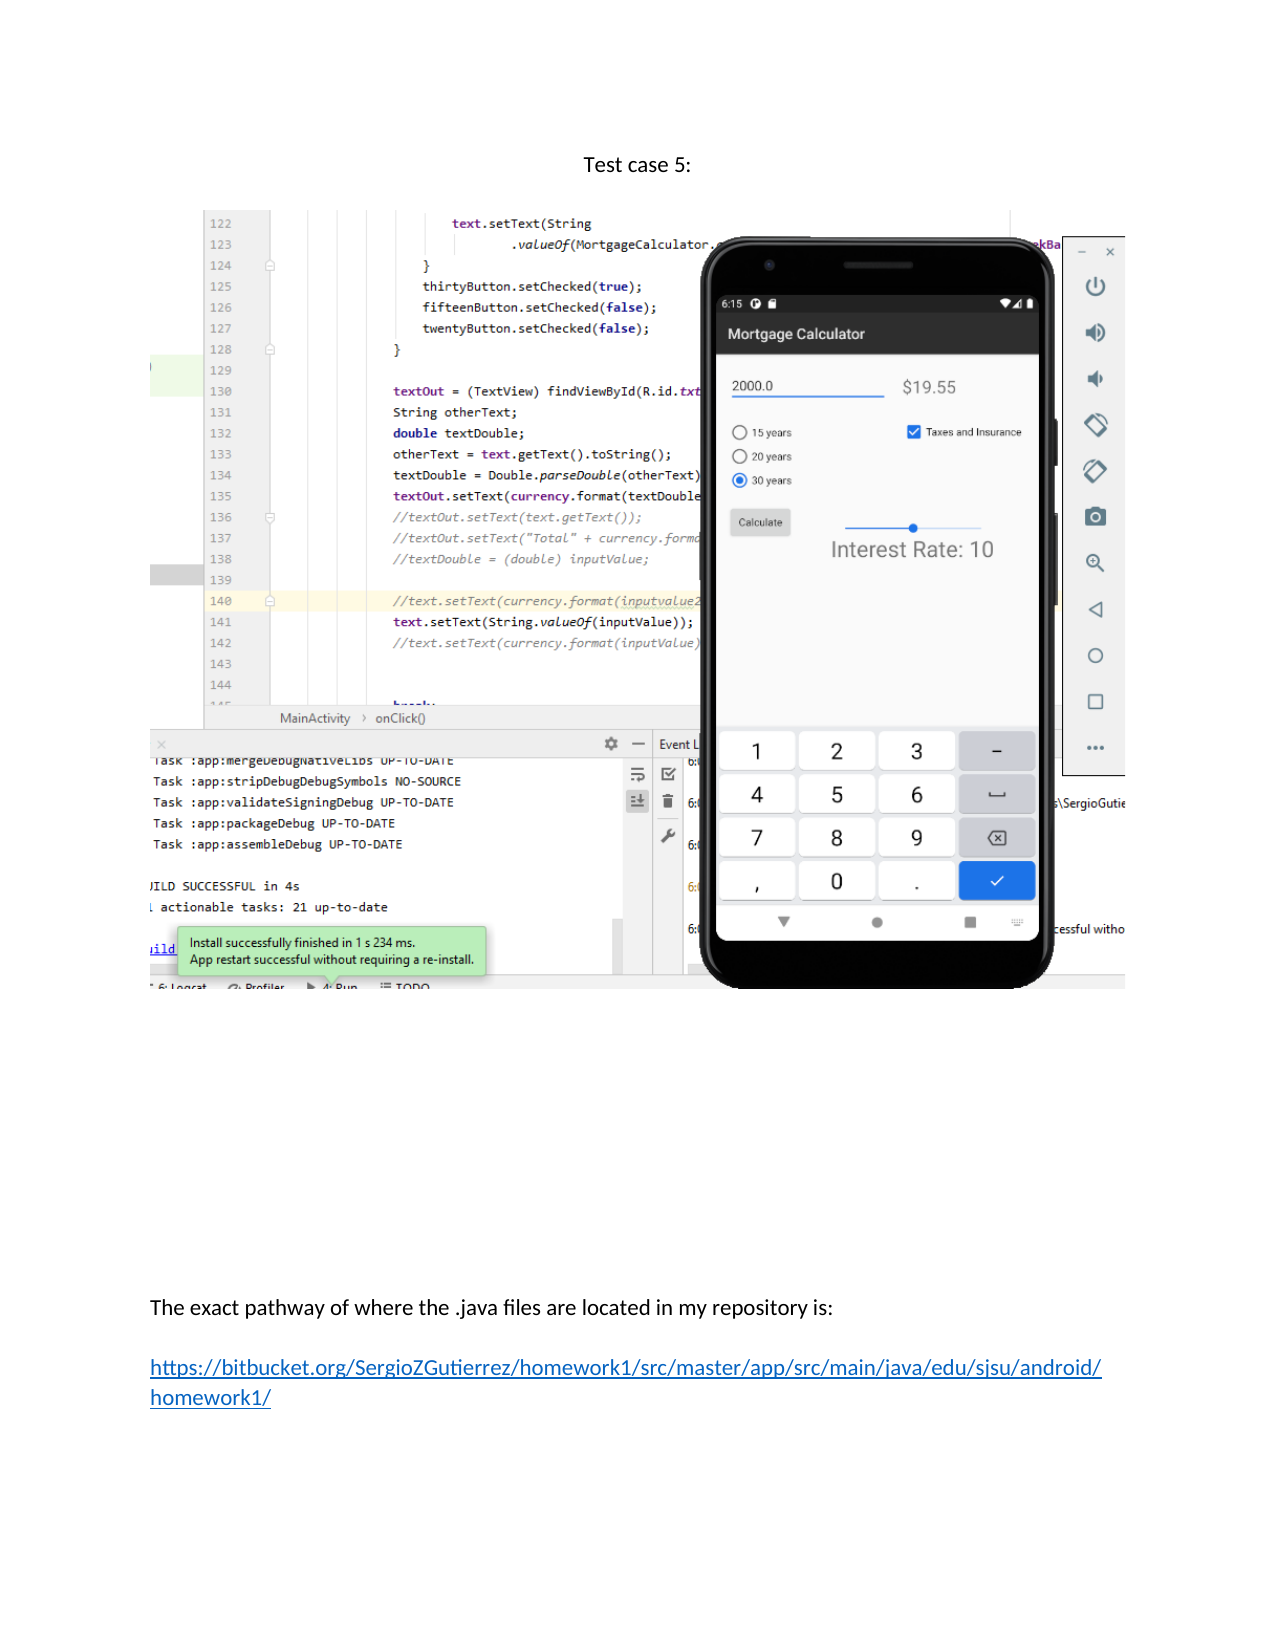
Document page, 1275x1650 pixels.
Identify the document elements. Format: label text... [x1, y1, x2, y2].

text The exact pathway of where the .java files are located in my repository is: [150, 1293, 1125, 1321]
text Test case 5: [150, 150, 1125, 178]
picture [150, 210, 1125, 989]
text https://bitbucket.org/SergioZGutierrez/homework1/src/master/app/src/main/java/edu/sjsu/android/homework1/ [150, 1353, 1125, 1411]
